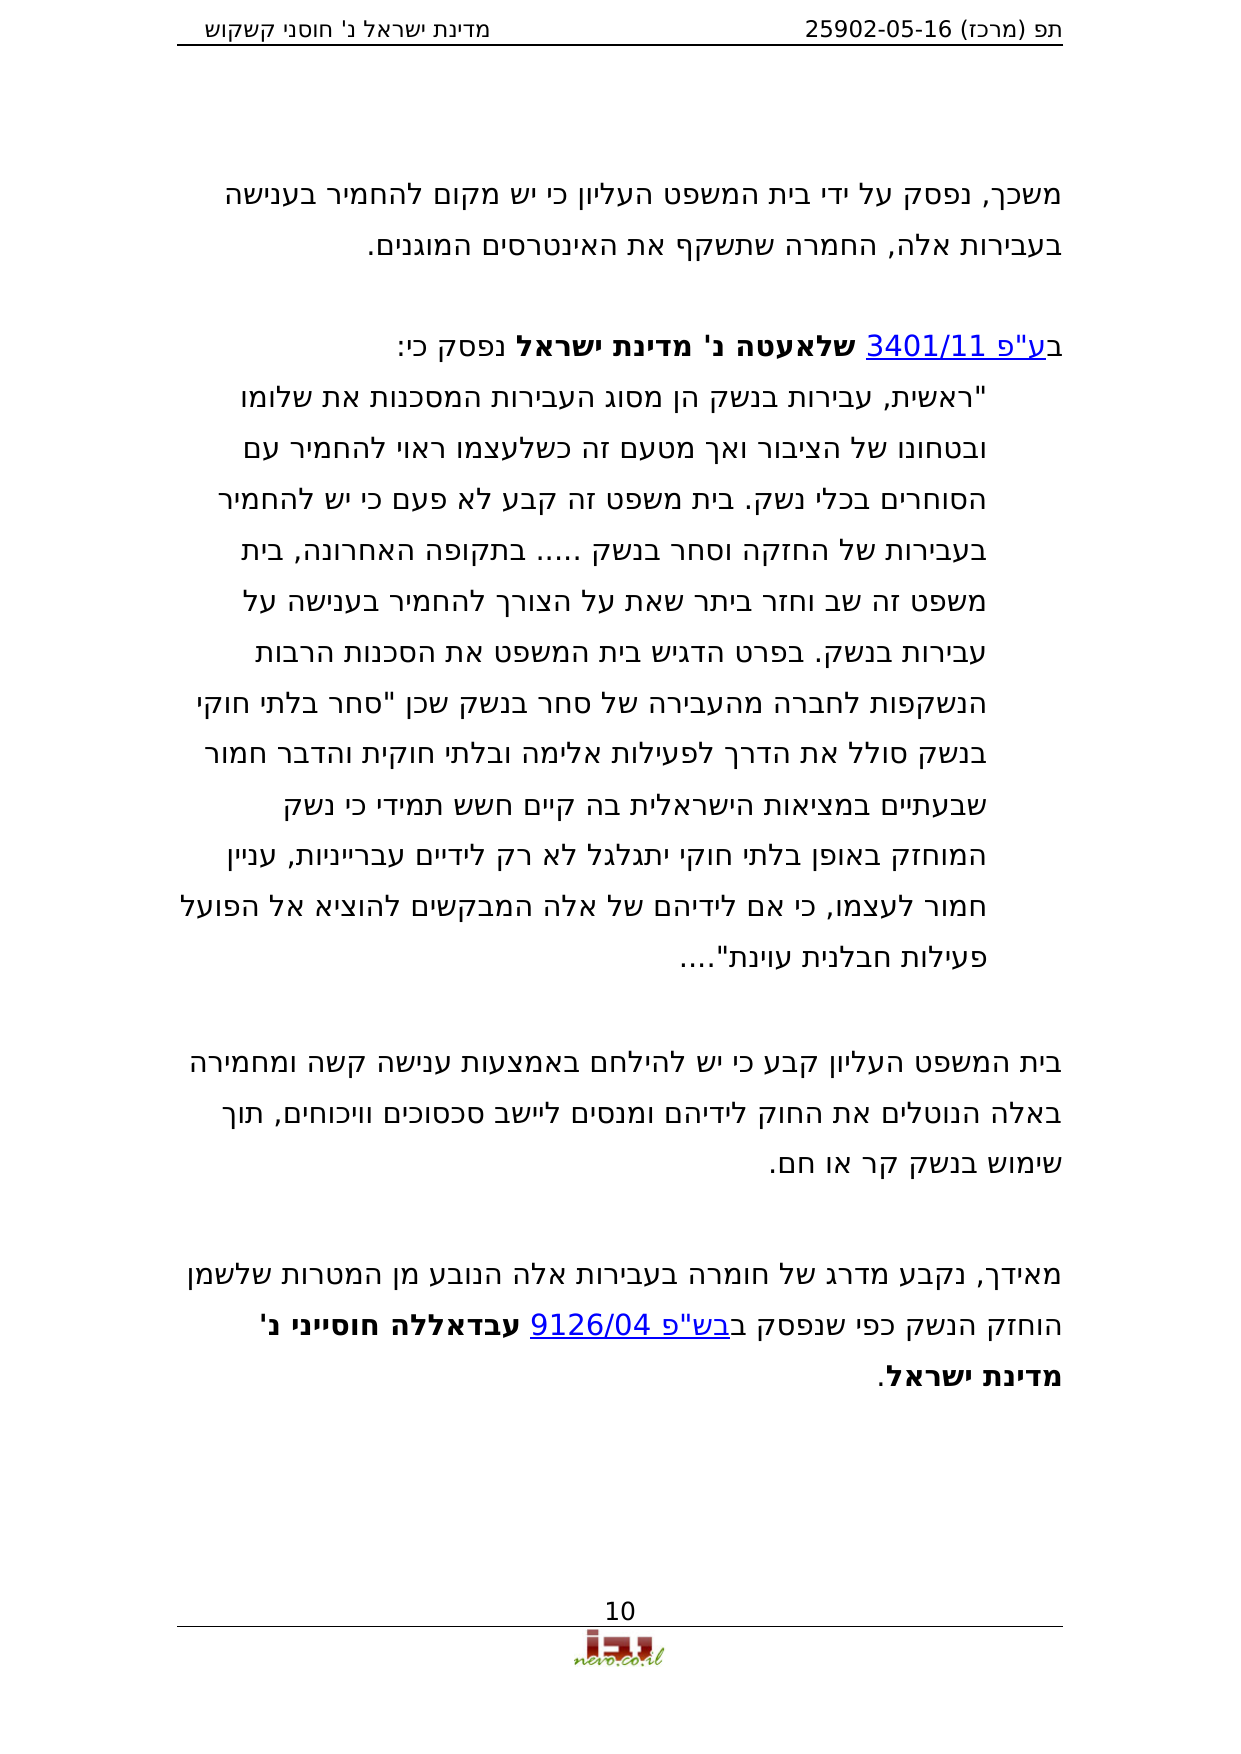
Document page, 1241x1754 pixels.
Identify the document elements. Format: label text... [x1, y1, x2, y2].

text מאידך, נקבע מדרג של חומרה בעבירות אלה הנובע מן המטרות שלשמן הוחזק הנשק כפי שנפסק בבש"פ 9126/04 עבדאללה חוסייני נ' מדינת ישראל. [177, 1257, 1063, 1393]
picture [574, 1629, 666, 1667]
text בע"פ 3401/11 שלאעטה נ' מדינת ישראל נפסק כי: [177, 329, 1063, 363]
text בית המשפט העליון קבע כי יש להילחם באמצעות ענישה קשה ומחמירה באלה הנוטלים את החוק לידיהם ומנסים ליישב סכסוכים וויכוחים, תוך שימוש בנשק קר או חם. [177, 1045, 1063, 1181]
text "ראשית, עבירות בנשק הן מסוג העבירות המסכנות את שלומו ובטחונו של הציבור ואך מטעם זה כשלעצמו ראוי להחמיר עם הסוחרים בכלי נשק. בית משפט זה קבע לא פעם כי יש להחמיר בעבירות של החזקה וסחר בנשק ..... בתקופה האחרונה, בית משפט זה שב וחזר ביתר שאת על הצורך להחמיר בענישה על עבירות בנשק. בפרט הדגיש בית המשפט את הסכנות הרבות הנשקפות לחברה מהעבירה של סחר בנשק שכן "סחר בלתי חוקי בנשק סולל את הדרך לפעילות אלימה ובלתי חוקית והדבר חמור שבעתיים במציאות הישראלית בה קיים חשש תמידי כי נשק המוחזק באופן בלתי חוקי יתגלגל לא רק לידיים עברייניות, עניין חמור לעצמו, כי אם לידיהם של אלה המבקשים להוציא אל הפועל פעילות חבלנית עוינת".... [177, 380, 988, 974]
text משכך, נפסק על ידי בית המשפט העליון כי יש מקום להחמיר בענישה בעבירות אלה, החמרה שתשקף את האינטרסים המוגנים. [177, 177, 1063, 262]
